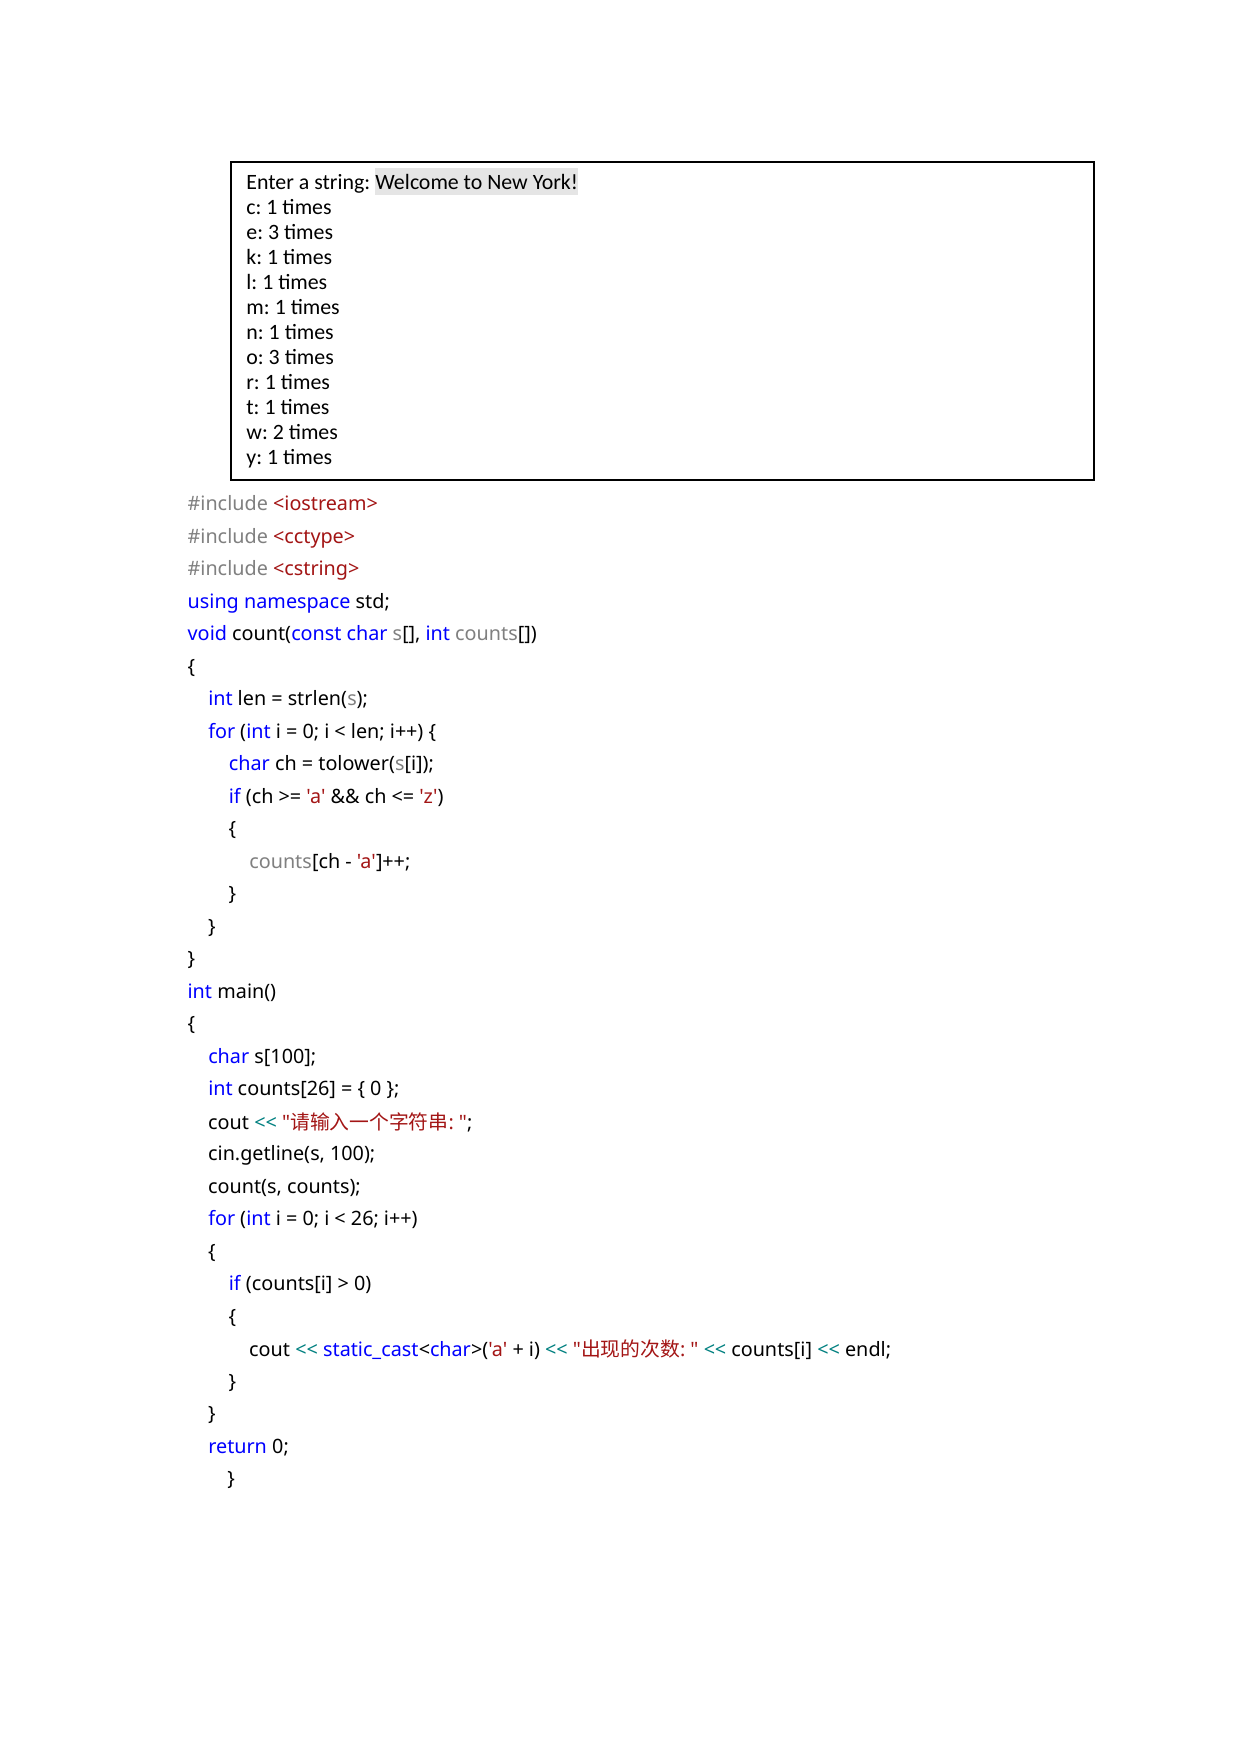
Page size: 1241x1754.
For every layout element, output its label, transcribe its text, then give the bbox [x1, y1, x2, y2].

text if (counts[i] > 0) [187, 1267, 1053, 1299]
text void count(const char s[], int counts[]) [187, 617, 1053, 649]
text return 0; [187, 1429, 1053, 1462]
text { [187, 1299, 1053, 1332]
text #include <cctype> [187, 519, 1053, 552]
text char ch = tolower(s[i]); [187, 747, 1053, 779]
text cout << "请输入一个字符串: "; [187, 1104, 1053, 1137]
text for (int i = 0; i < len; i++) { [187, 714, 1053, 747]
text cout << static_cast<char>('a' + i) << "出现的次数: " << counts[i] << endl; [187, 1332, 1053, 1364]
text counts[ch - 'a']++; [187, 844, 1053, 877]
text #include <iostream> [187, 487, 1053, 519]
text { [187, 649, 1053, 682]
text } [187, 1364, 1053, 1397]
text } [187, 942, 1053, 974]
text for (int i = 0; i < 26; i++) [187, 1202, 1053, 1234]
text int len = strlen(s); [187, 682, 1053, 714]
text #include <cstring> [187, 552, 1053, 584]
text } [187, 877, 1053, 909]
text } [187, 1397, 1053, 1429]
text { [187, 1234, 1053, 1267]
text } [187, 909, 1053, 942]
text count(s, counts); [187, 1169, 1053, 1202]
text { [187, 1007, 1053, 1039]
text if (ch >= 'a' && ch <= 'z') [187, 779, 1053, 812]
text char s[100]; [187, 1039, 1053, 1072]
text using namespace std; [187, 584, 1053, 617]
text int counts[26] = { 0 }; [187, 1072, 1053, 1104]
text cin.getline(s, 100); [187, 1137, 1053, 1169]
text } [187, 1462, 1053, 1494]
text int main() [187, 974, 1053, 1007]
text { [187, 812, 1053, 844]
